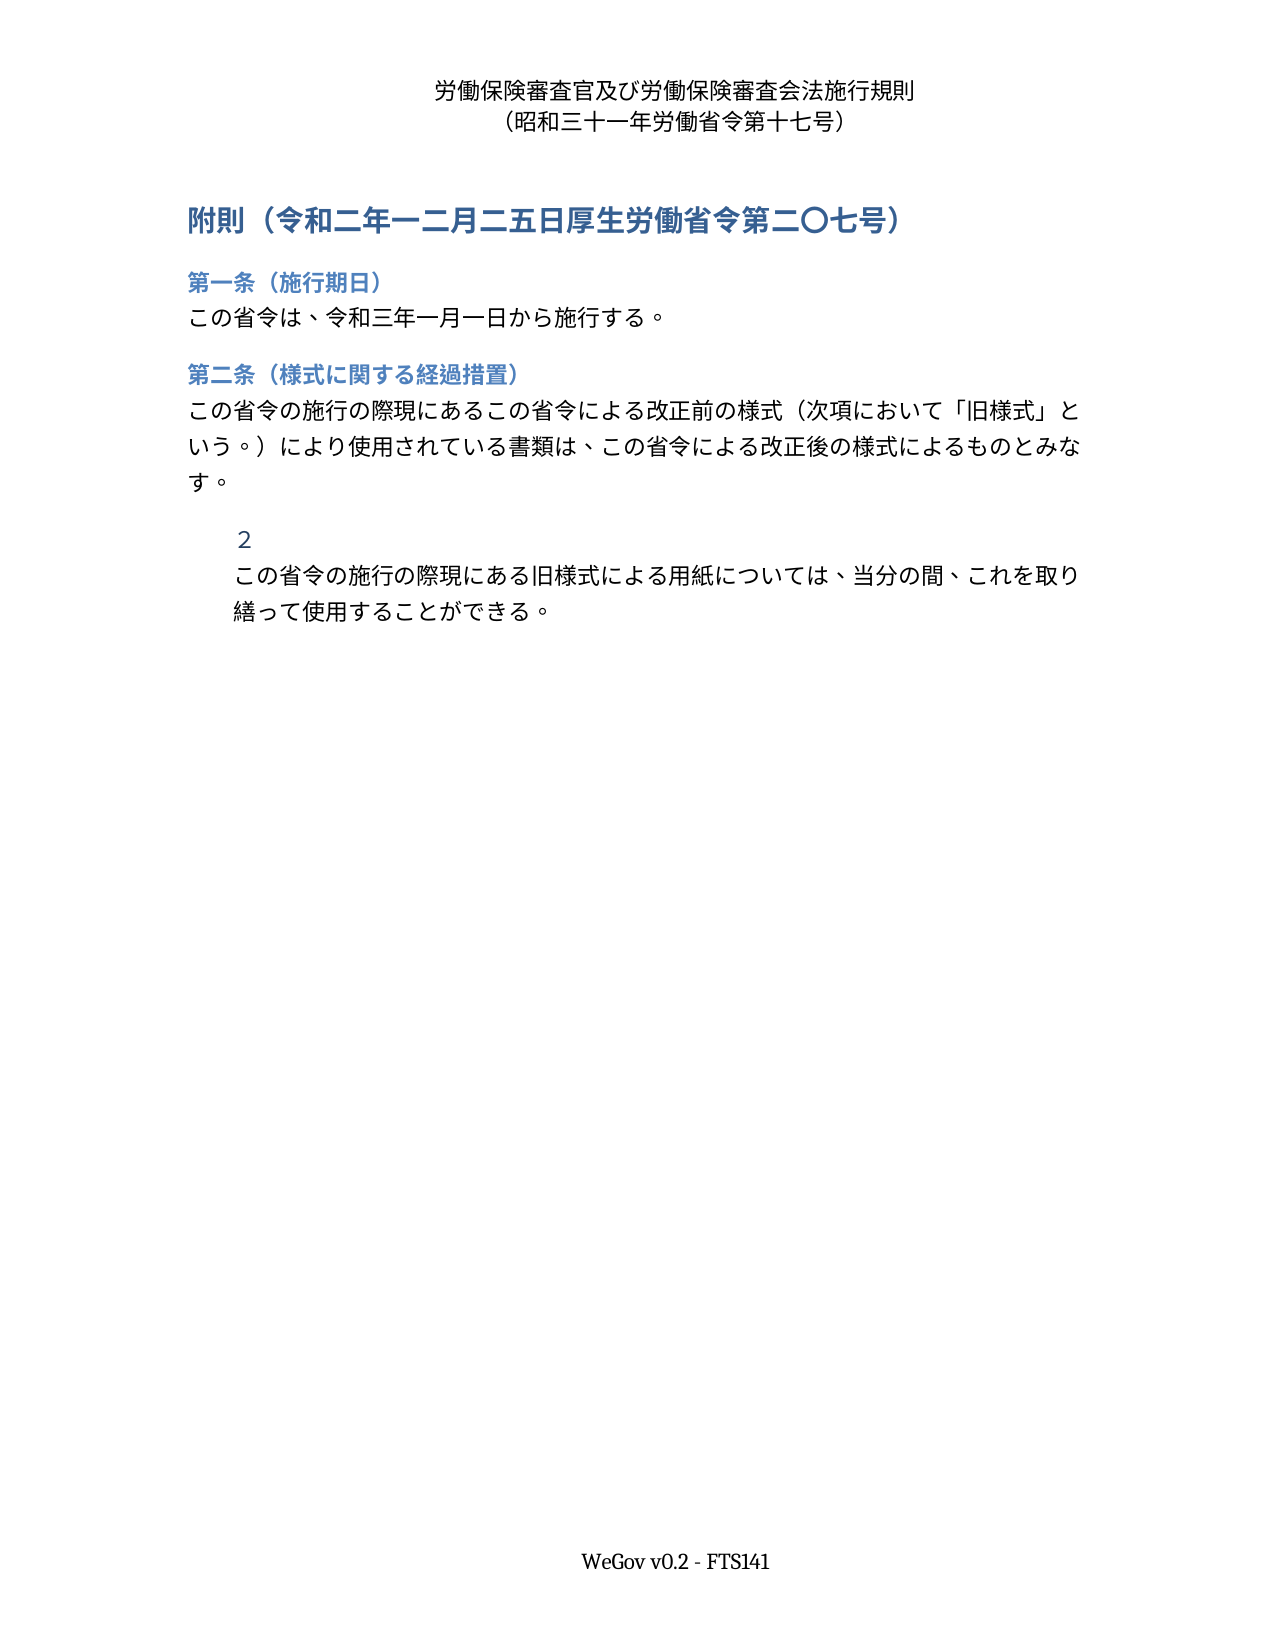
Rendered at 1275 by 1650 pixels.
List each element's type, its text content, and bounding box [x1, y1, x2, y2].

subtitle 第一条（施行期日） [187, 266, 1087, 298]
subtitle 附則（令和二年一二月二五日厚生労働省令第二〇七号） [187, 200, 1087, 240]
subtitle ２ [233, 524, 1087, 555]
text この省令の施行の際現にあるこの省令による改正前の様式（次項において「旧様式」という。）により使用されている書類は、この省令による改正後の様式によるものとみなす。 [187, 395, 1087, 498]
text この省令は、令和三年一月一日から施行する。 [187, 302, 1087, 334]
subtitle 第二条（様式に関する経過措置） [187, 359, 1087, 390]
text この省令の施行の際現にある旧様式による用紙については、当分の間、これを取り繕って使用することができる。 [233, 560, 1087, 627]
